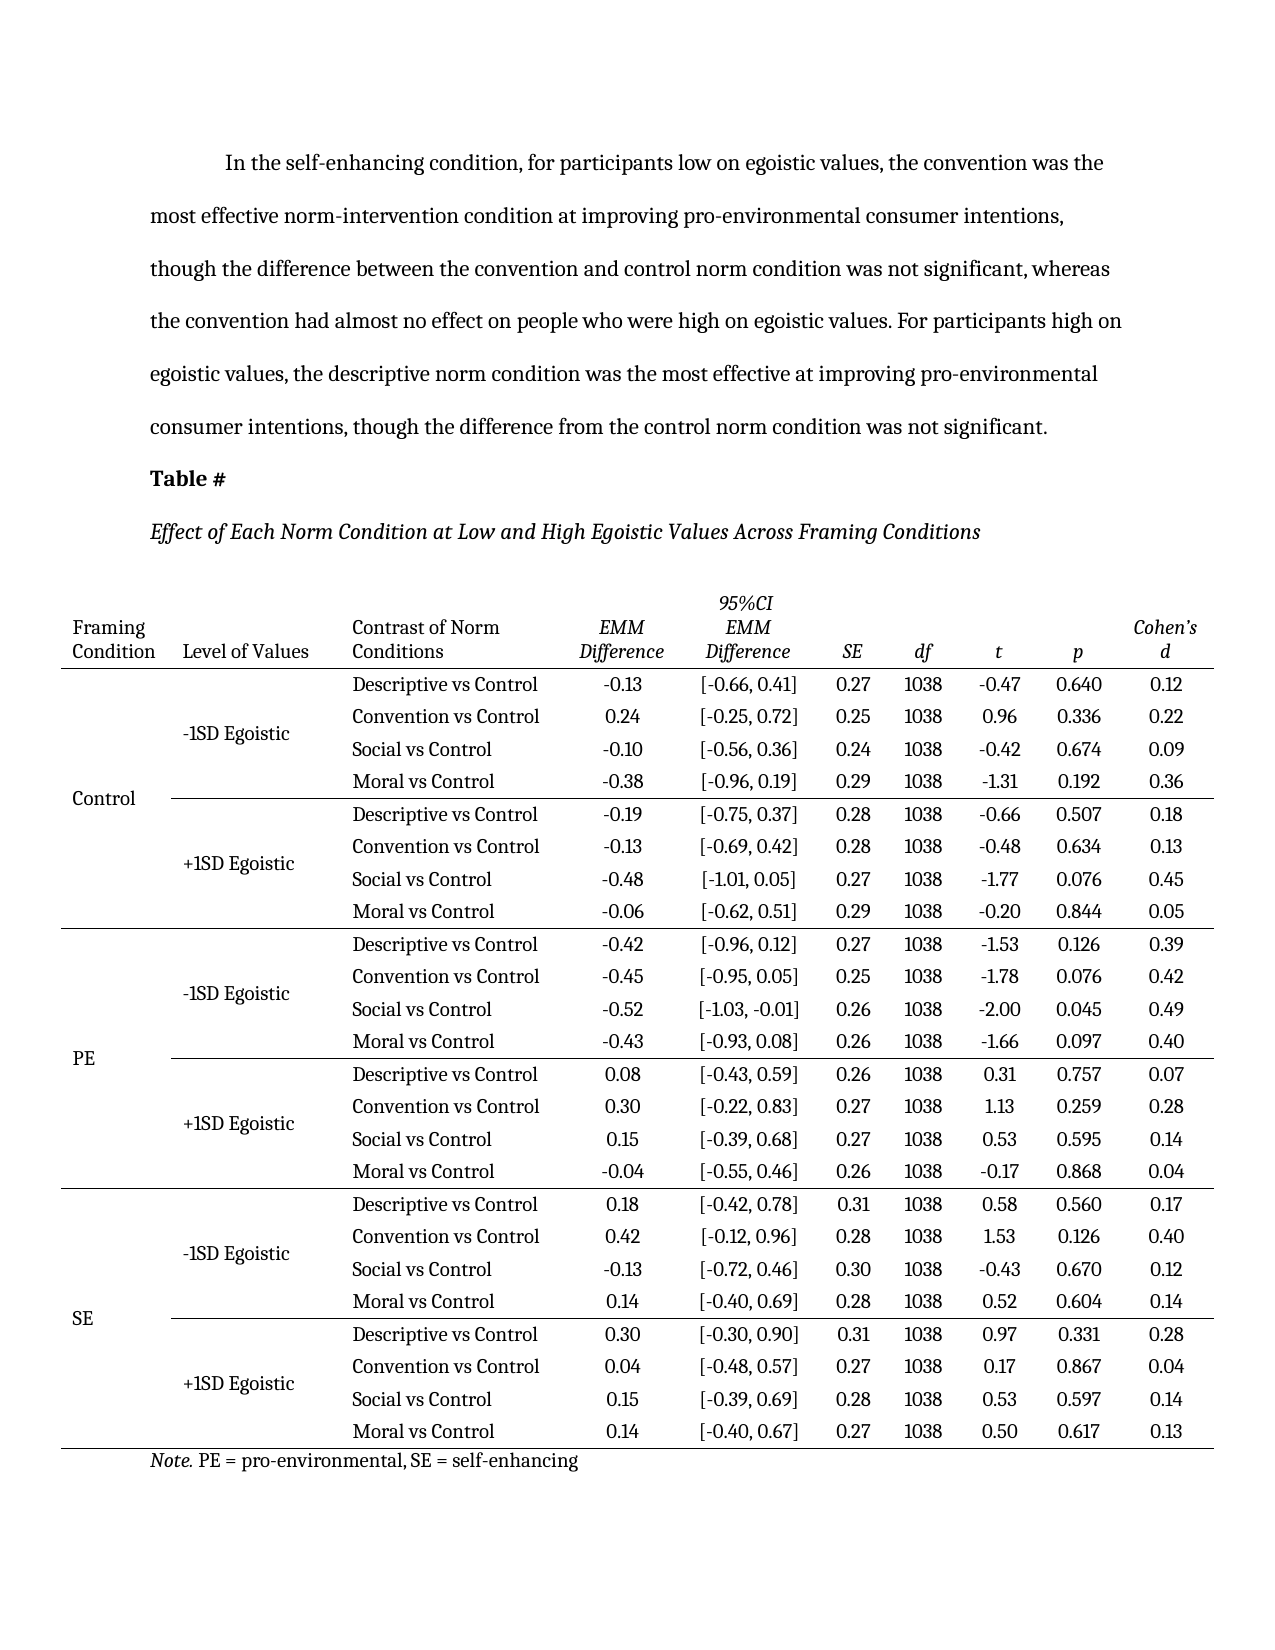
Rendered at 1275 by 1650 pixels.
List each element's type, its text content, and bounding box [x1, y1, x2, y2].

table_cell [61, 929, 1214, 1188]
text Table # [150, 466, 1125, 493]
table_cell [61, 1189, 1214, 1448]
text Note. PE = pro-environmental, SE = self-enhancing [150, 1449, 1125, 1473]
text In the self-enhancing condition, for participants low on egoistic values, the convention was the most effective norm-intervention condition at improving pro-environmental consumer intentions, though the difference between the convention and control norm condition was not significant, whereas the convention had almost no effect on people who were high on egoistic values. For participants high on egoistic values, the descriptive norm condition was the most effective at improving pro-environmental consumer intentions, though the difference from the control norm condition was not significant. [150, 150, 1125, 440]
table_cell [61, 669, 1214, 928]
text Effect of Each Norm Condition at Low and High Egoistic Values Across Framing Conditions [150, 519, 1125, 545]
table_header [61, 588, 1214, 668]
